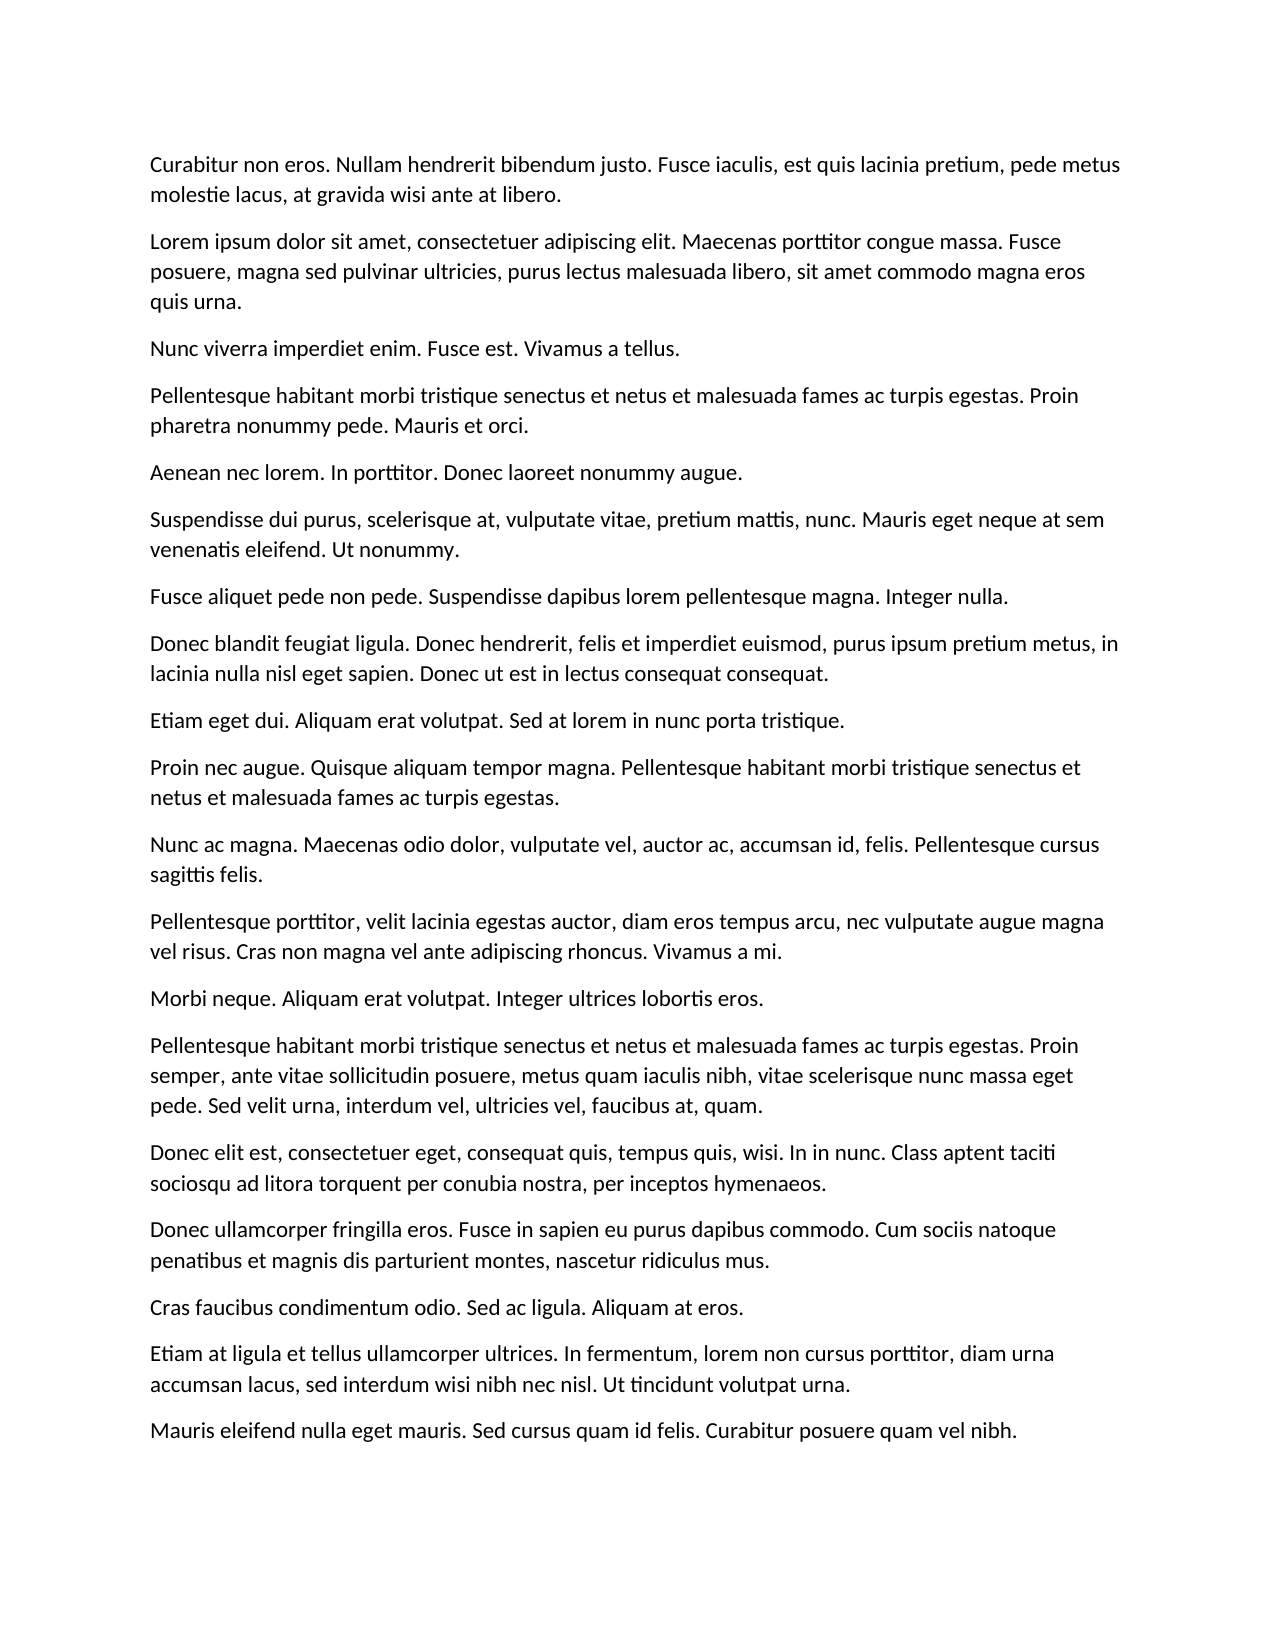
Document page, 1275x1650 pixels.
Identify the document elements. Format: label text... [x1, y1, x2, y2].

text Donec ullamcorper fringilla eros. Fusce in sapien eu purus dapibus commodo. Cum sociis natoque penatibus et magnis dis parturient montes, nascetur ridiculus mus. [150, 1216, 1125, 1274]
text Lorem ipsum dolor sit amet, consectetuer adipiscing elit. Maecenas porttitor congue massa. Fusce posuere, magna sed pulvinar ultricies, purus lectus malesuada libero, sit amet commodo magna eros quis urna. [150, 227, 1125, 316]
text Nunc viverra imperdiet enim. Fusce est. Vivamus a tellus. [150, 334, 1125, 362]
text Etiam at ligula et tellus ullamcorper ultrices. In fermentum, lorem non cursus porttitor, diam urna accumsan lacus, sed interdum wisi nibh nec nisl. Ut tincidunt volutpat urna. [150, 1339, 1125, 1398]
text Donec blandit feugiat ligula. Donec hendrerit, felis et imperdiet euismod, purus ipsum pretium metus, in lacinia nulla nisl eget sapien. Donec ut est in lectus consequat consequat. [150, 629, 1125, 687]
text Morbi neque. Aliquam erat volutpat. Integer ultrices lobortis eros. [150, 984, 1125, 1012]
text Pellentesque habitant morbi tristique senectus et netus et malesuada fames ac turpis egestas. Proin pharetra nonummy pede. Mauris et orci. [150, 381, 1125, 439]
text Curabitur non eros. Nullam hendrerit bibendum justo. Fusce iaculis, est quis lacinia pretium, pede metus molestie lacus, at gravida wisi ante at libero. [150, 150, 1125, 208]
text Pellentesque habitant morbi tristique senectus et netus et malesuada fames ac turpis egestas. Proin semper, ante vitae sollicitudin posuere, metus quam iaculis nibh, vitae scelerisque nunc massa eget pede. Sed velit urna, interdum vel, ultricies vel, faucibus at, quam. [150, 1031, 1125, 1120]
text Proin nec augue. Quisque aliquam tempor magna. Pellentesque habitant morbi tristique senectus et netus et malesuada fames ac turpis egestas. [150, 753, 1125, 811]
text Cras faucibus condimentum odio. Sed ac ligula. Aliquam at eros. [150, 1293, 1125, 1321]
text Suspendisse dui purus, scelerisque at, vulputate vitae, pretium mattis, nunc. Mauris eget neque at sem venenatis eleifend. Ut nonummy. [150, 505, 1125, 563]
text Donec elit est, consectetuer eget, consequat quis, tempus quis, wisi. In in nunc. Class aptent taciti sociosqu ad litora torquent per conubia nostra, per inceptos hymenaeos. [150, 1138, 1125, 1197]
text Fusce aliquet pede non pede. Suspendisse dapibus lorem pellentesque magna. Integer nulla. [150, 582, 1125, 610]
text Mauris eleifend nulla eget mauris. Sed cursus quam id felis. Curabitur posuere quam vel nibh. [150, 1417, 1125, 1445]
text Pellentesque porttitor, velit lacinia egestas auctor, diam eros tempus arcu, nec vulputate augue magna vel risus. Cras non magna vel ante adipiscing rhoncus. Vivamus a mi. [150, 907, 1125, 966]
text Aenean nec lorem. In porttitor. Donec laoreet nonummy augue. [150, 458, 1125, 486]
text Etiam eget dui. Aliquam erat volutpat. Sed at lorem in nunc porta tristique. [150, 706, 1125, 734]
text Nunc ac magna. Maecenas odio dolor, vulputate vel, auctor ac, accumsan id, felis. Pellentesque cursus sagittis felis. [150, 830, 1125, 888]
